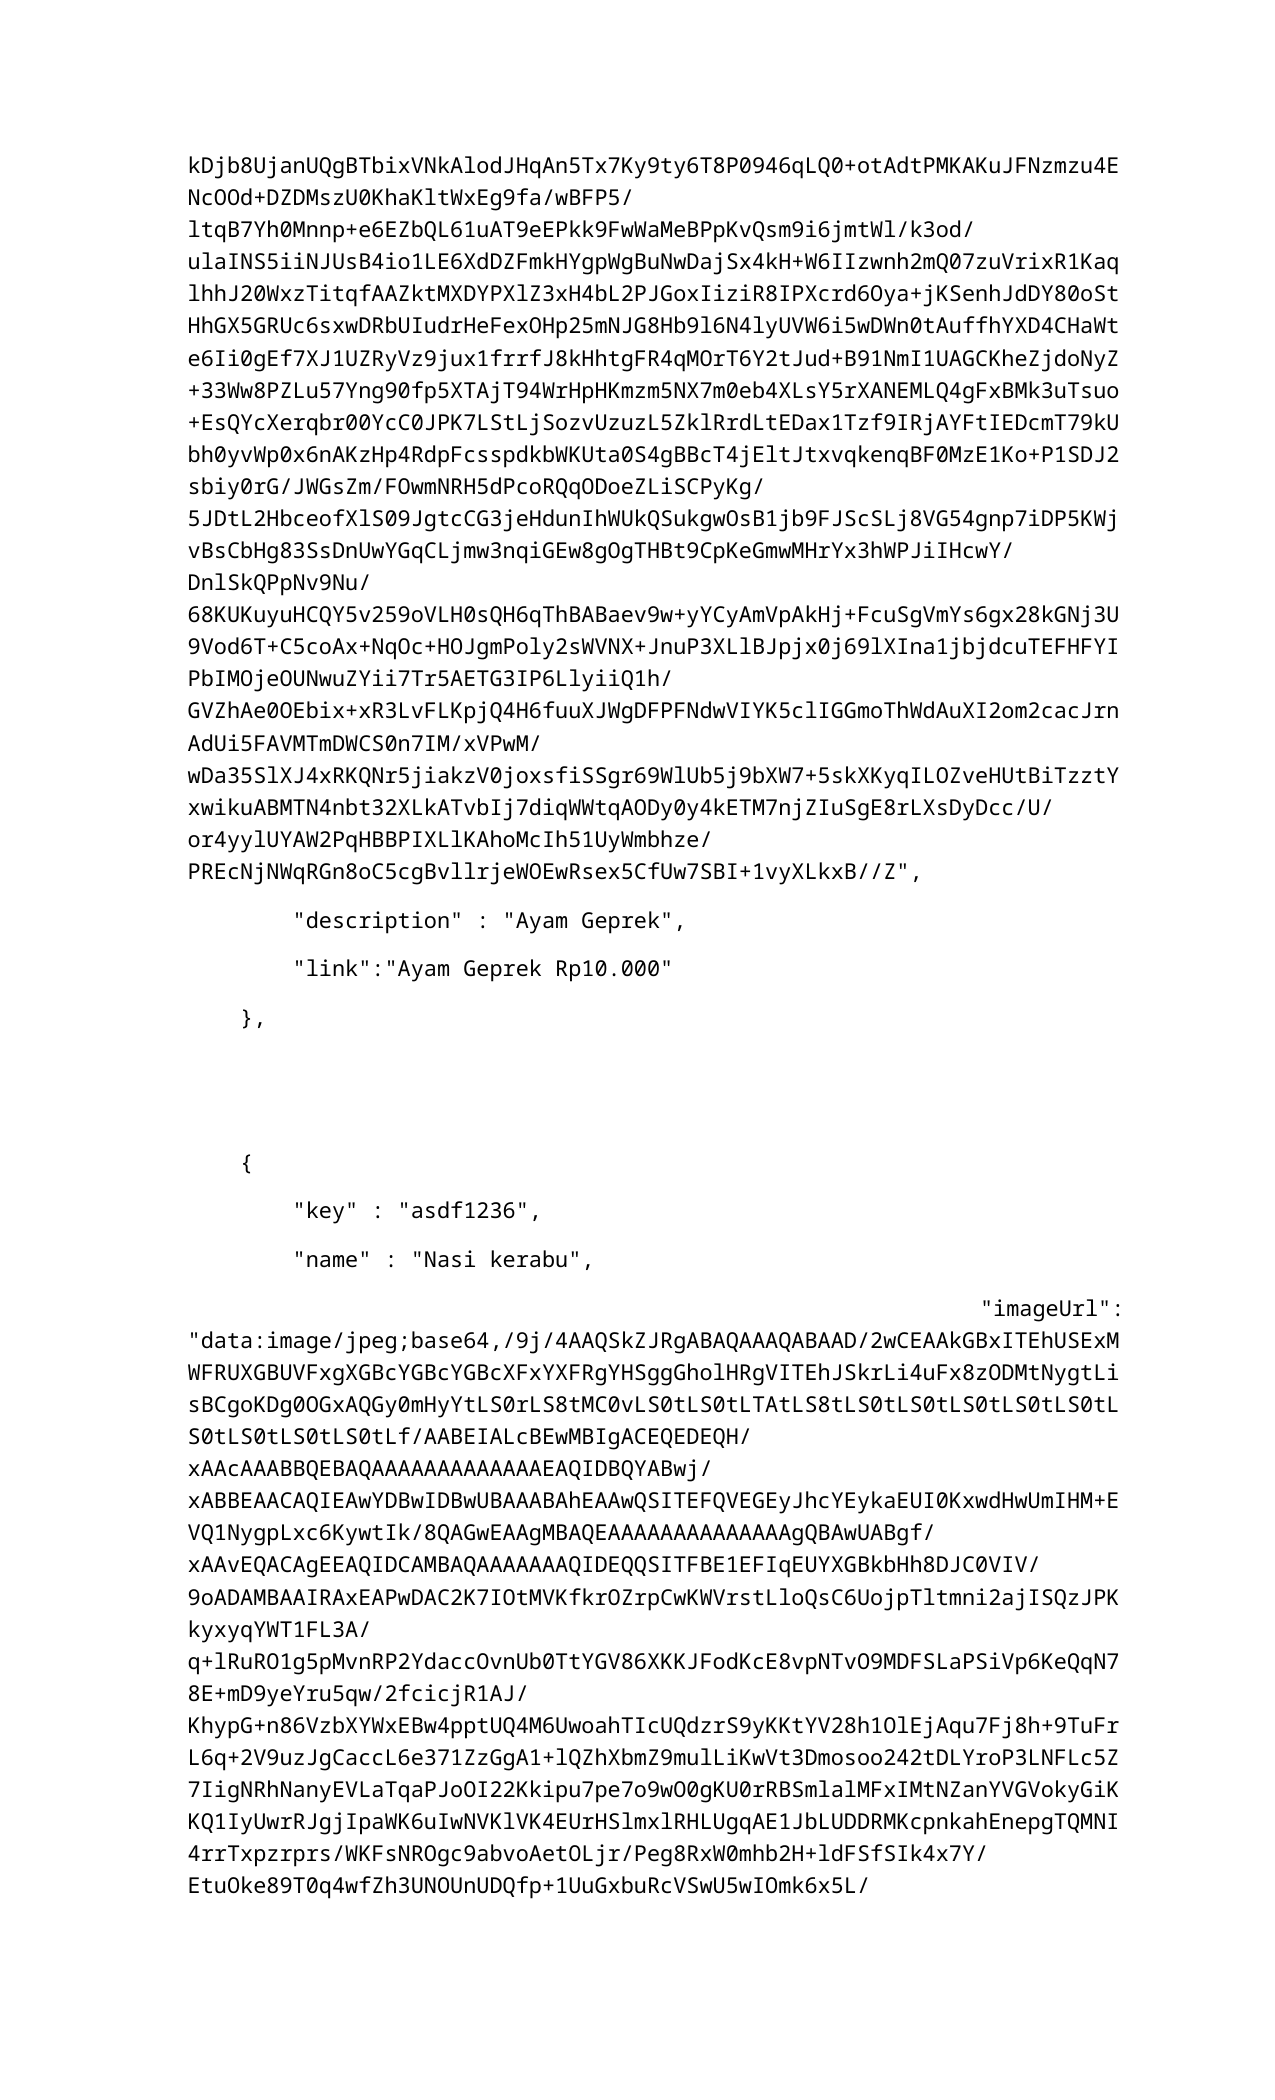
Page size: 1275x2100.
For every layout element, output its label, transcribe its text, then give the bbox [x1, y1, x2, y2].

text "link":"Ayam Geprek Rp10.000" [187, 953, 1125, 983]
text "key" : "asdf1236", [187, 1195, 1125, 1225]
text }, [187, 1002, 1125, 1032]
text "description" : "Ayam Geprek", [187, 904, 1125, 934]
text "name" : "Nasi kerabu", [187, 1244, 1125, 1274]
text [187, 1293, 1125, 1900]
text { [187, 1146, 1125, 1176]
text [187, 150, 1125, 886]
